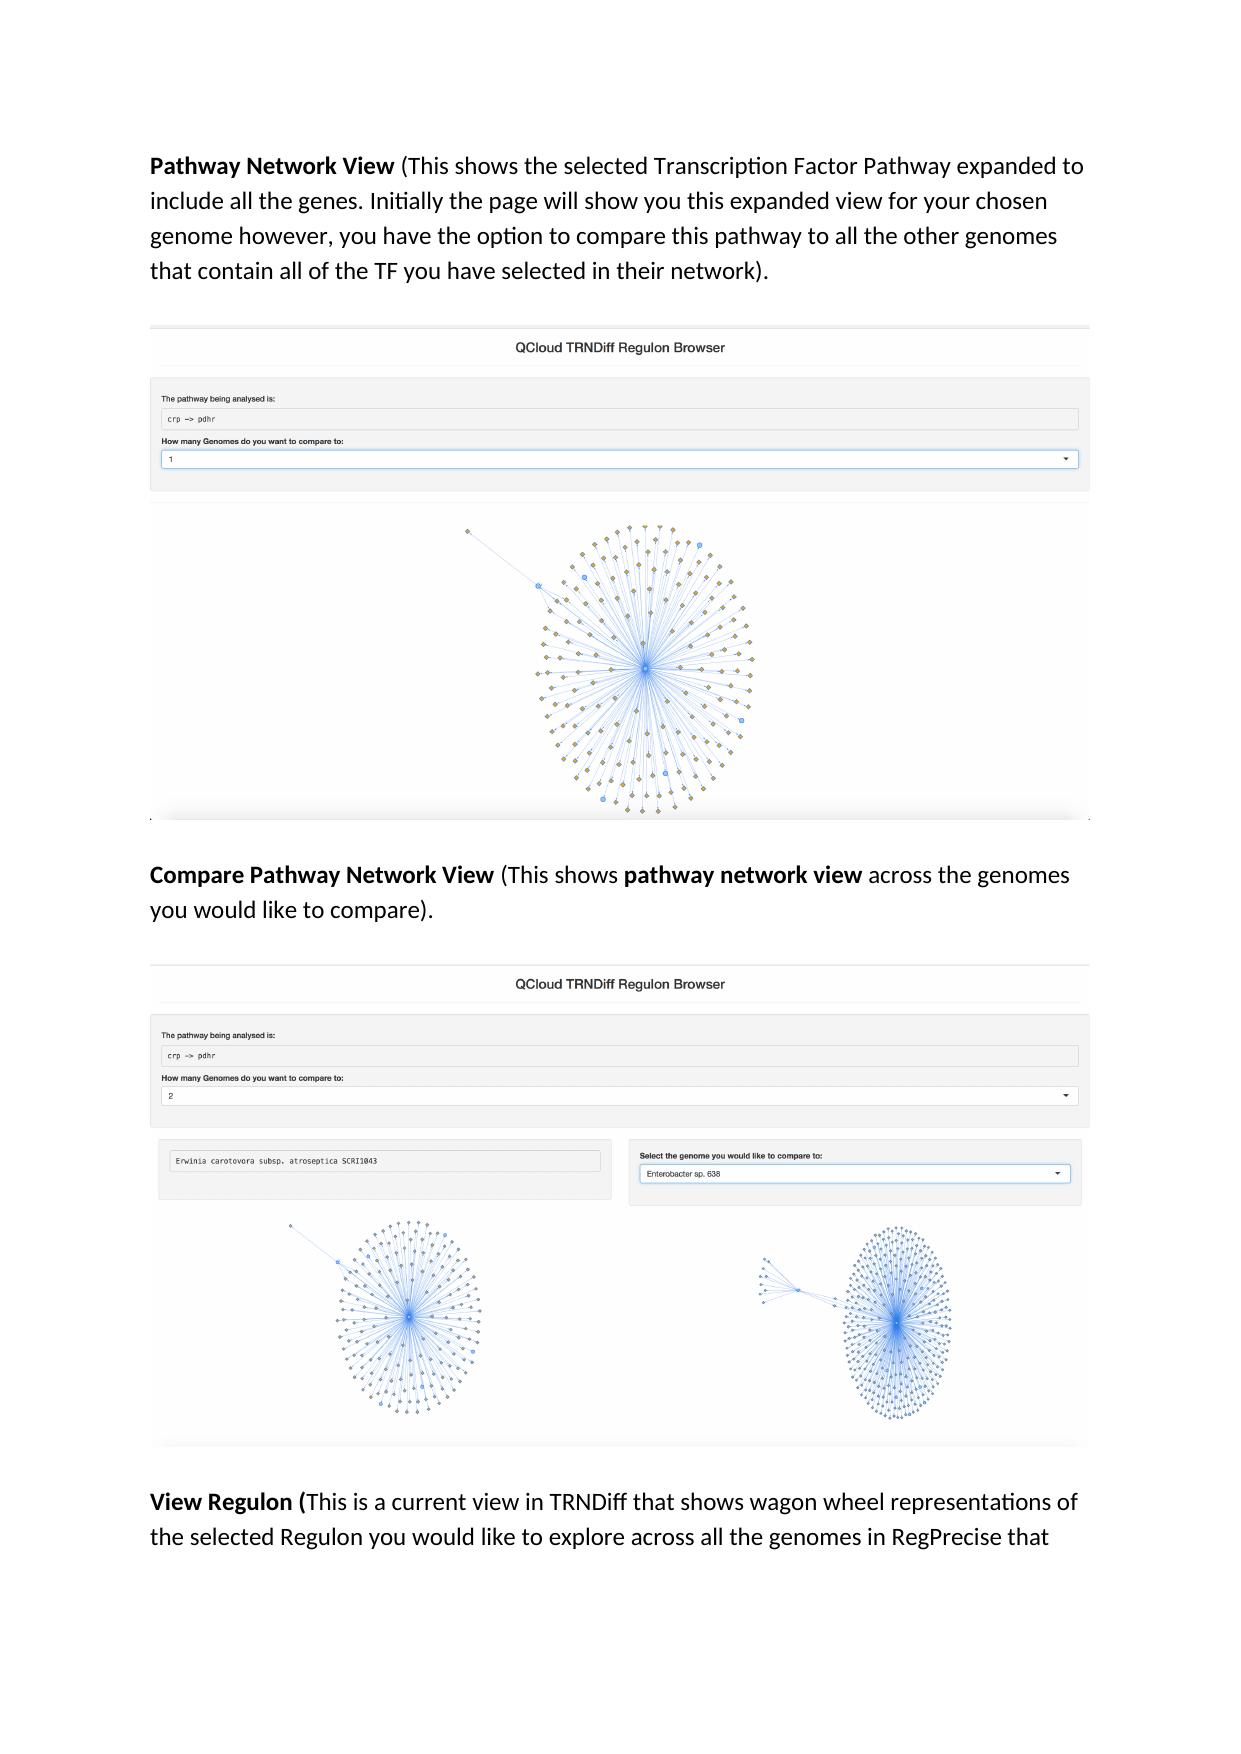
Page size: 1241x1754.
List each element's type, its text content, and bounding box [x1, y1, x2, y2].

text Compare Pathway Network View (This shows pathway network view across the genomes you would like to compare). [150, 859, 1090, 925]
text Pathway Network View (This shows the selected Transcription Factor Pathway expanded to include all the genes. Initially the page will show you this expanded view for your chosen genome however, you have the option to compare this pathway to all the other genomes that contain all of the TF you have selected in their network). [150, 150, 1090, 286]
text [150, 1486, 1090, 1552]
picture [150, 325, 1090, 820]
picture [150, 964, 1090, 1447]
